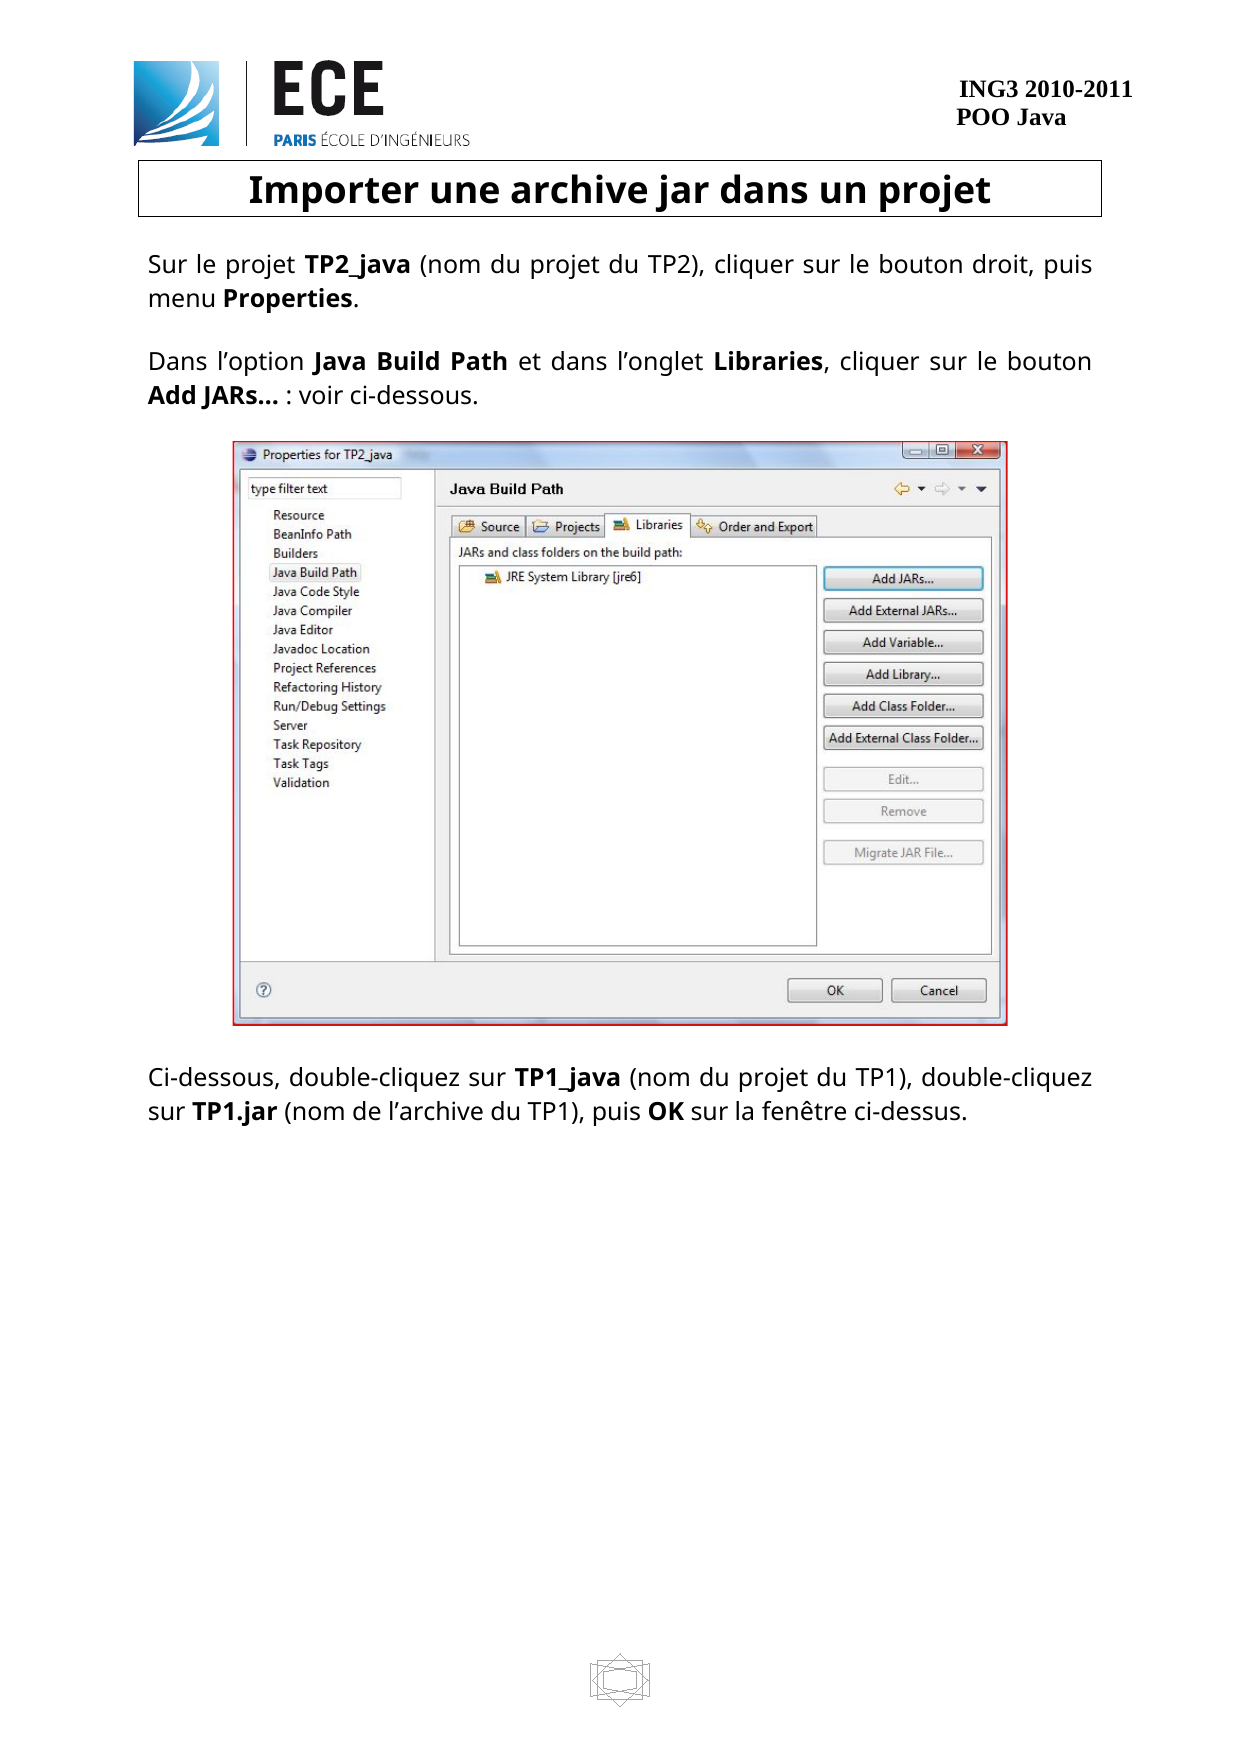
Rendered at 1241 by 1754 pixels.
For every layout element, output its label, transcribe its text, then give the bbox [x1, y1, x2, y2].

text Dans l’option Java Build Path et dans l’onglet Libraries, cliquer sur le bouton Add JARs… : voir ci-dessous. [148, 344, 1093, 412]
picture [232, 441, 1008, 1026]
text Importer une archive jar dans un projet [139, 161, 1101, 216]
text Sur le projet TP2_java (nom du projet du TP2), cliquer sur le bouton droit, puis menu Properties. [148, 246, 1093, 314]
text Ci-dessous, double-cliquez sur TP1_java (nom du projet du TP1), double-cliquez sur TP1.jar (nom de l’archive du TP1), puis OK sur la fenêtre ci-dessus. [148, 1059, 1093, 1128]
